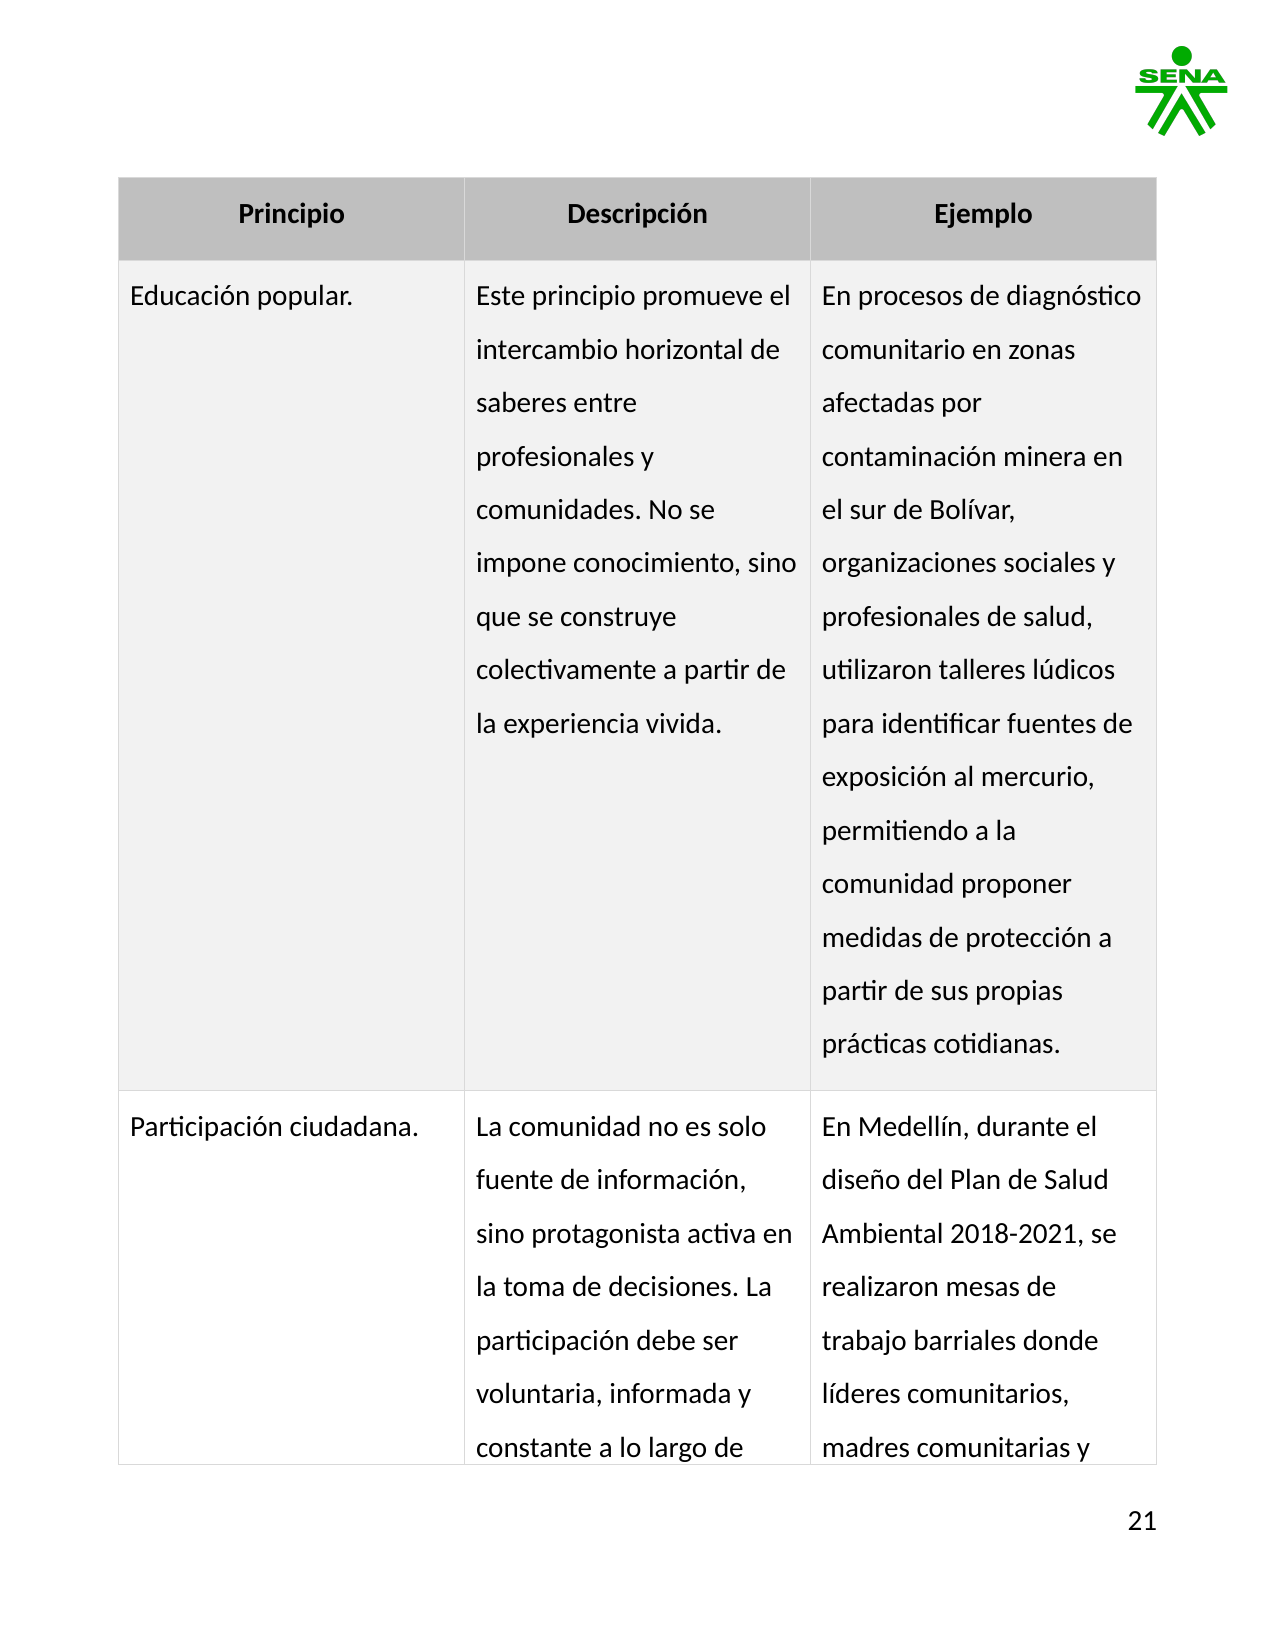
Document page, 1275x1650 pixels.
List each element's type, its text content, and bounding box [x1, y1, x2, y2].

table_cell Educación popular. [119, 261, 464, 1090]
picture [1135, 46, 1228, 136]
table_cell En procesos de diagnóstico comunitario en zonas afectadas por contaminación minera en el sur de Bolívar, organizaciones sociales y profesionales de salud, utilizaron talleres lúdicos para identificar fuentes de exposición al mercurio, permitiendo a la comunidad proponer medidas de protección a partir de sus propias prácticas cotidianas. [811, 261, 1156, 1090]
table_header Principio [119, 178, 464, 260]
table_header Ejemplo [811, 178, 1156, 260]
table_cell Este principio promueve el intercambio horizontal de saberes entre profesionales y comunidades. No se impone conocimiento, sino que se construye colectivamente a partir de la experiencia vivida. [465, 261, 810, 1090]
table_cell Participación ciudadana. [119, 1091, 464, 1464]
table_header Descripción [465, 178, 810, 260]
